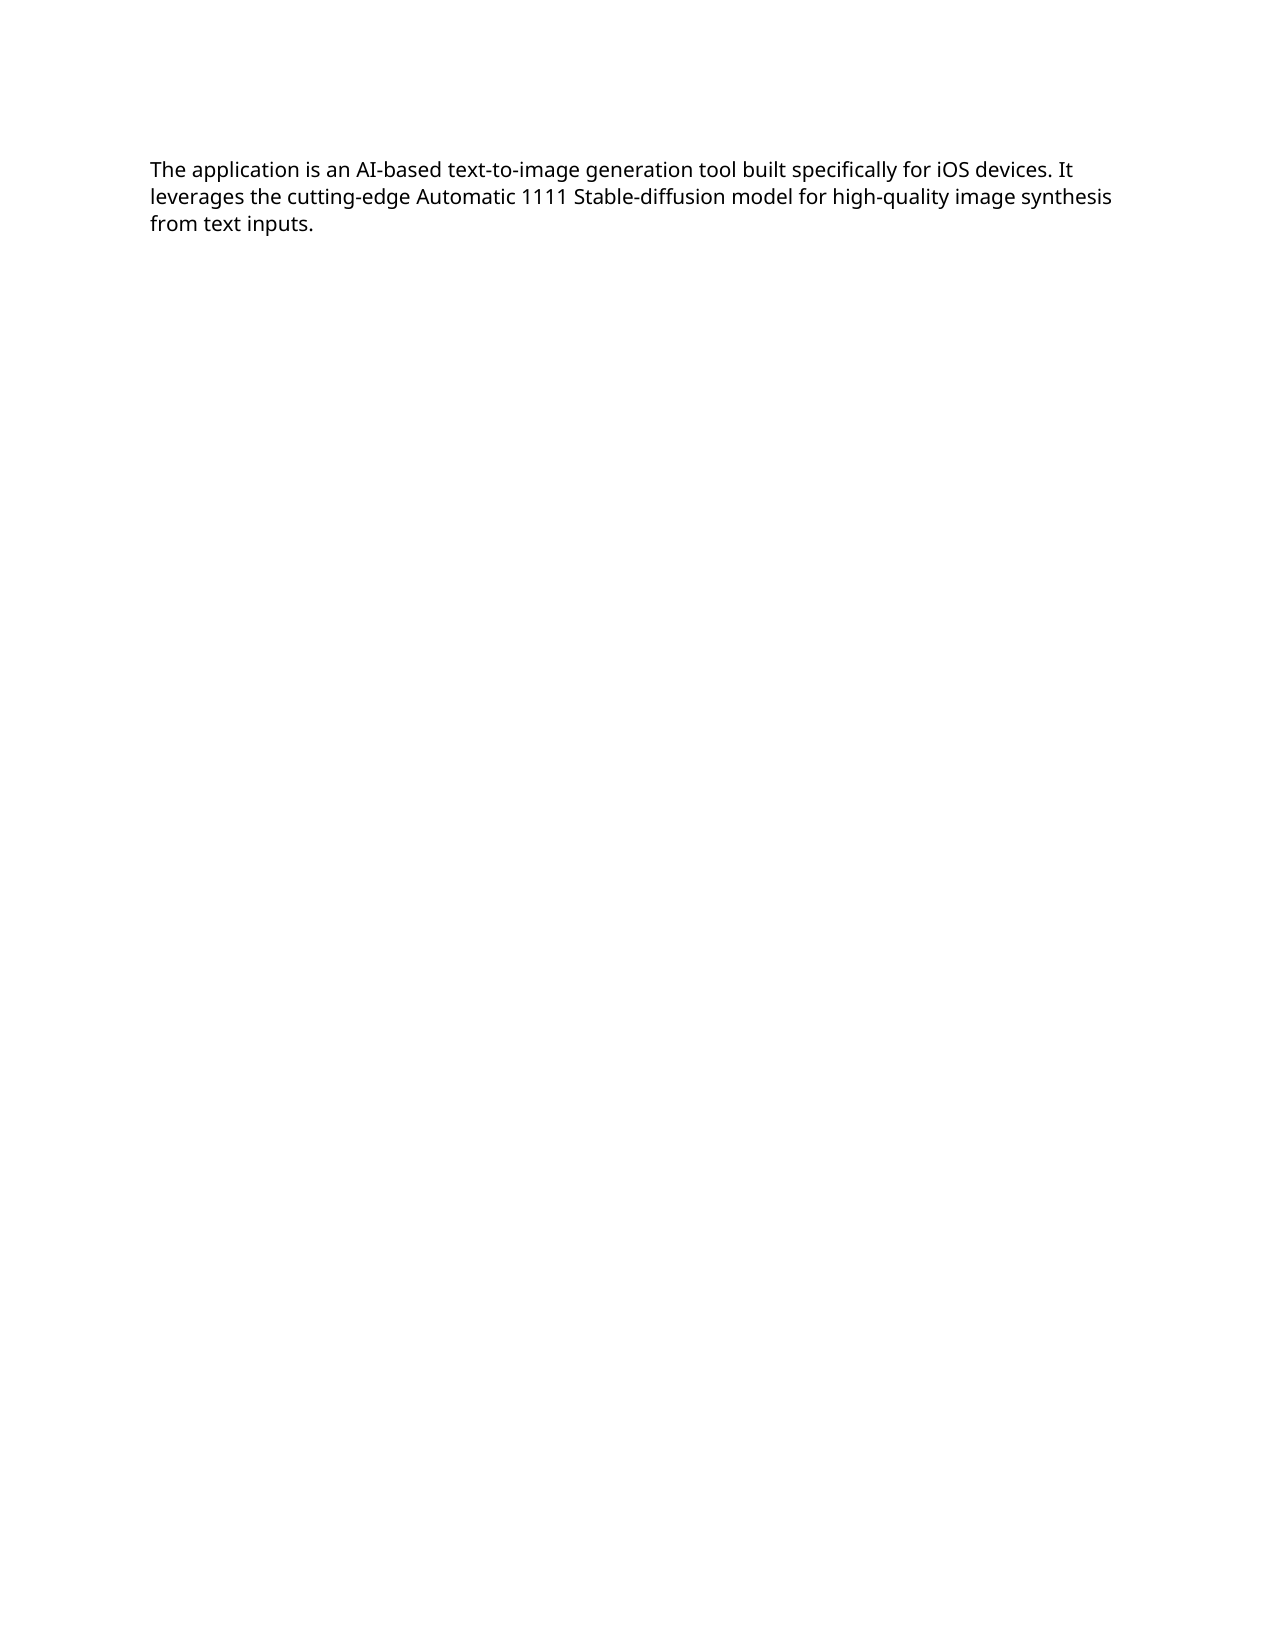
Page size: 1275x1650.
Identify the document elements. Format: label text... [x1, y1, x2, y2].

text The application is an AI-based text-to-image generation tool built specifically for iOS devices. It leverages the cutting-edge Automatic 1111 Stable-diffusion model for high-quality image synthesis from text inputs. [150, 156, 1118, 237]
